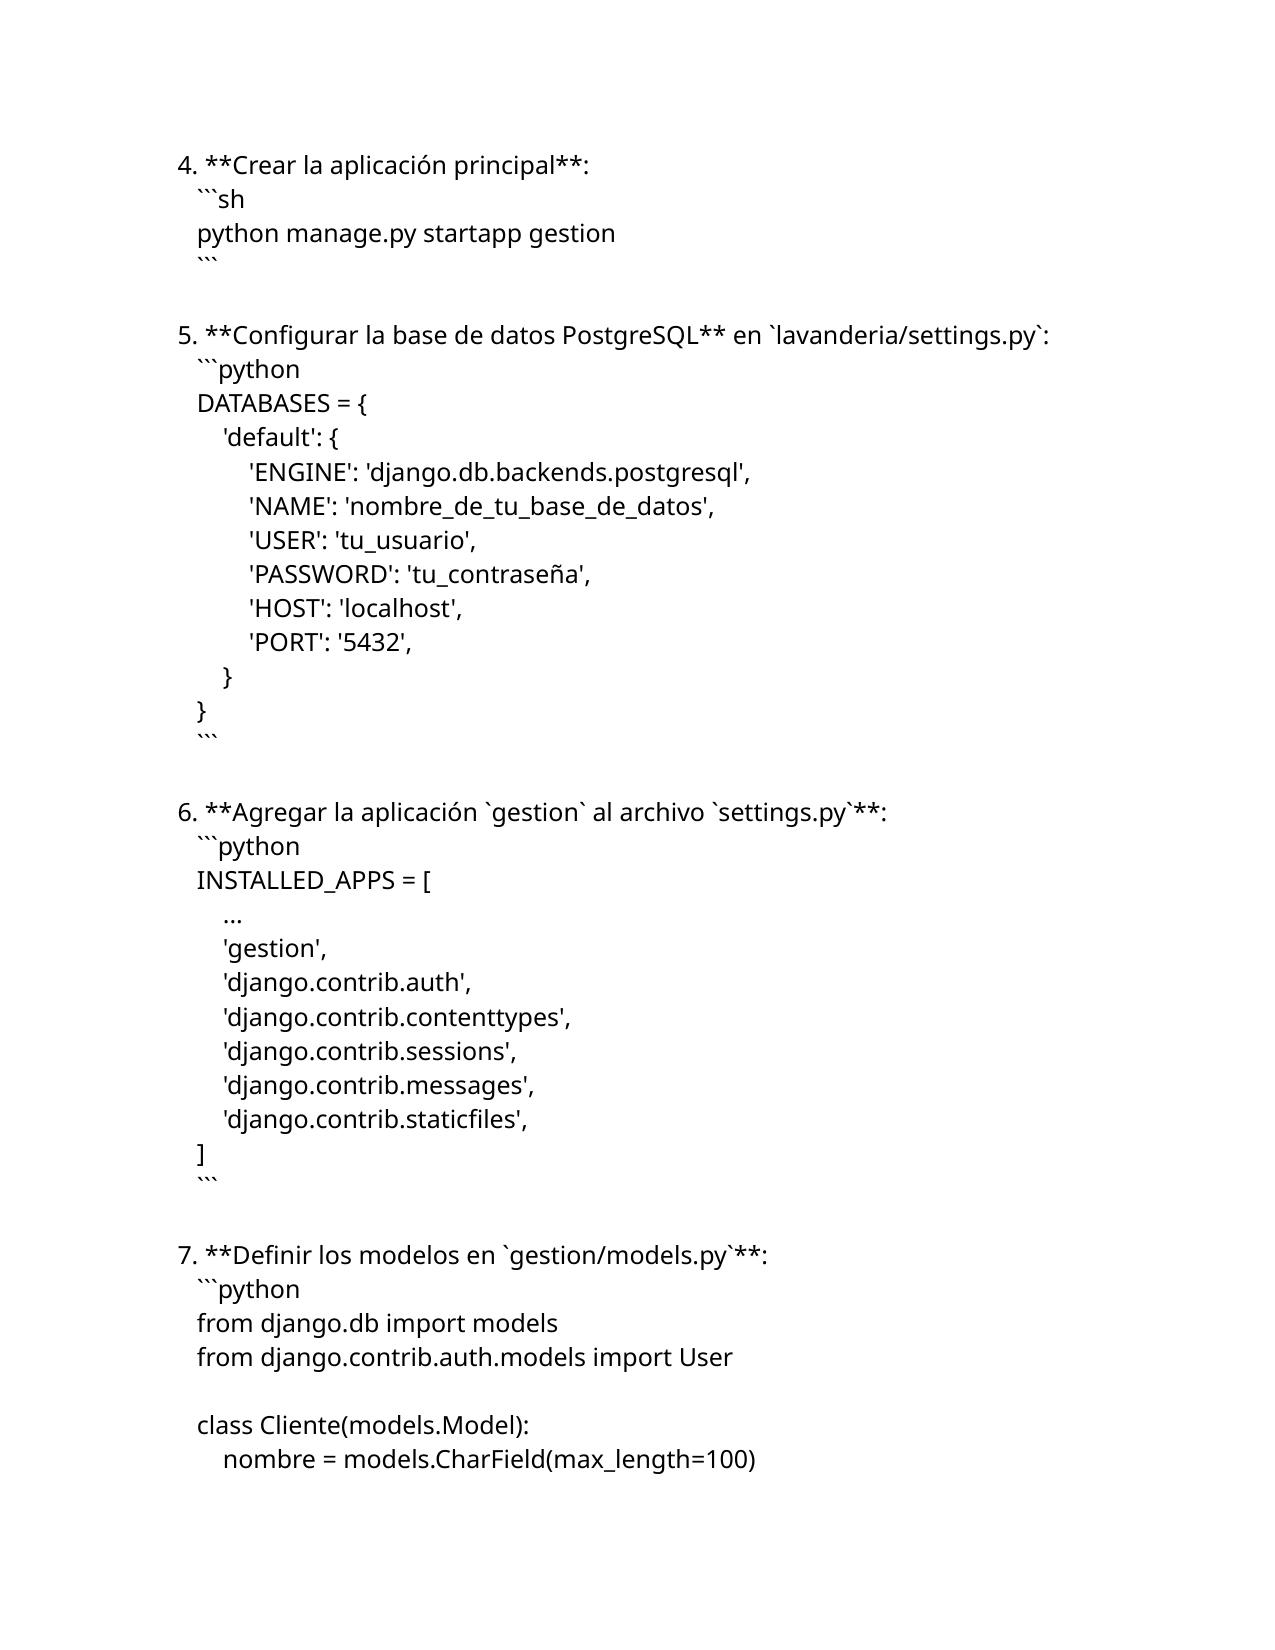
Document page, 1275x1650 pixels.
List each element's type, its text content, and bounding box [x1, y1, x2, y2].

text 'django.contrib.contenttypes', [177, 999, 1098, 1033]
text ```python [177, 352, 1098, 386]
text } [177, 658, 1098, 693]
text 'django.contrib.staticfiles', [177, 1101, 1098, 1135]
text ``` [177, 727, 1098, 761]
text 'NAME': 'nombre_de_tu_base_de_datos', [177, 488, 1098, 522]
text 6. **Agregar la aplicación `gestion` al archivo `settings.py`**: [177, 795, 1098, 829]
text 'gestion', [177, 931, 1098, 965]
text 'USER': 'tu_usuario', [177, 522, 1098, 556]
text 7. **Definir los modelos en `gestion/models.py`**: [177, 1238, 1098, 1272]
text class Cliente(models.Model): [177, 1408, 1098, 1442]
text 'ENGINE': 'django.db.backends.postgresql', [177, 454, 1098, 488]
text ```python [177, 829, 1098, 863]
text nombre = models.CharField(max_length=100) [177, 1442, 1098, 1476]
text from django.db import models [177, 1306, 1098, 1340]
text 'PORT': '5432', [177, 624, 1098, 658]
text INSTALLED_APPS = [ [177, 863, 1098, 897]
text 'django.contrib.auth', [177, 965, 1098, 999]
text python manage.py startapp gestion [177, 216, 1098, 250]
text 'default': { [177, 420, 1098, 454]
text ] [177, 1135, 1098, 1169]
text 4. **Crear la aplicación principal**: [177, 148, 1098, 182]
text from django.contrib.auth.models import User [177, 1340, 1098, 1374]
text ... [177, 897, 1098, 931]
text ``` [177, 1169, 1098, 1203]
text 'PASSWORD': 'tu_contraseña', [177, 556, 1098, 590]
text 'HOST': 'localhost', [177, 590, 1098, 624]
text ```python [177, 1272, 1098, 1306]
text ``` [177, 250, 1098, 284]
text 'django.contrib.messages', [177, 1067, 1098, 1101]
text DATABASES = { [177, 386, 1098, 420]
text 5. **Configurar la base de datos PostgreSQL** en `lavanderia/settings.py`: [177, 318, 1098, 352]
text } [177, 693, 1098, 727]
text ```sh [177, 182, 1098, 216]
text 'django.contrib.sessions', [177, 1033, 1098, 1067]
